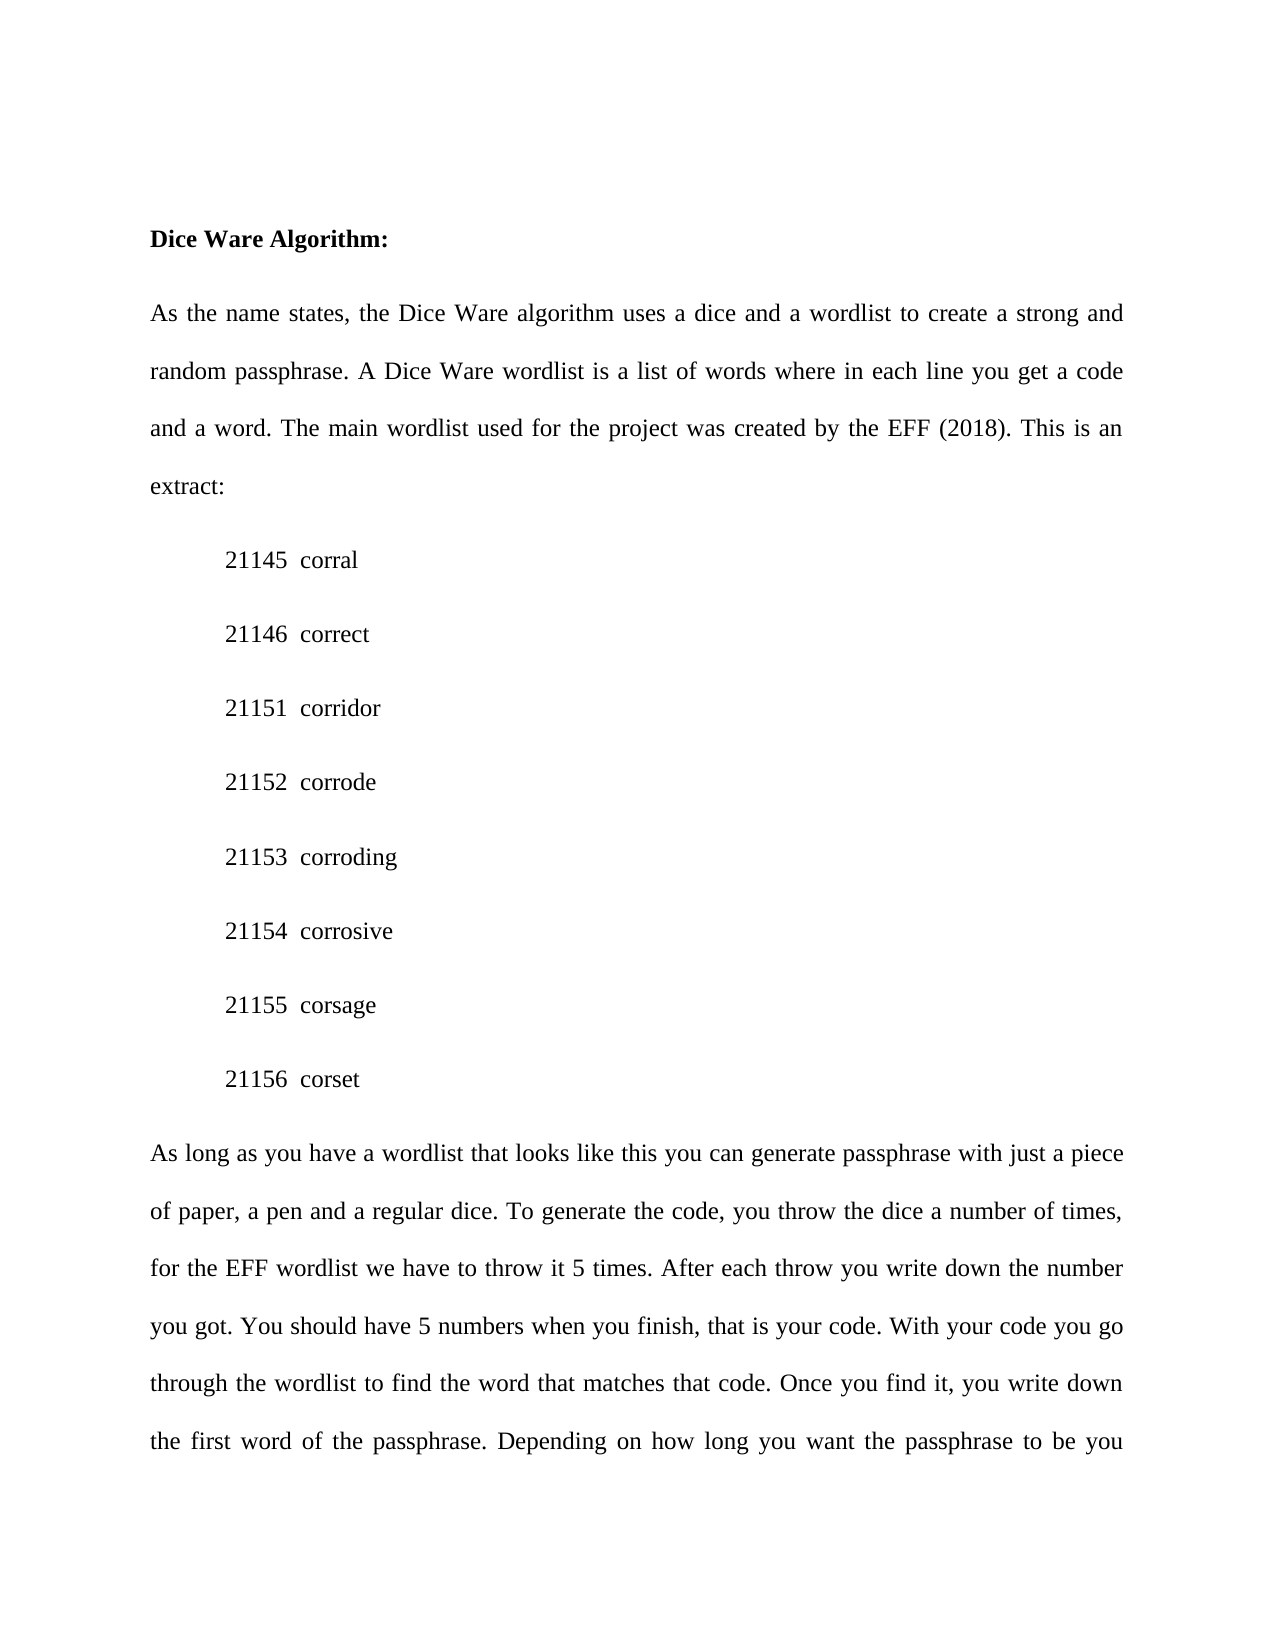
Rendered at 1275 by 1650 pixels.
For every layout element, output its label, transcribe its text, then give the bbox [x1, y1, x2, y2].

text 21155 corsage [150, 990, 1125, 1019]
text 21151 corridor [150, 693, 1125, 722]
text As the name states, the Dice Ware algorithm uses a dice and a wordlist to create a strong and random passphrase. A Dice Ware wordlist is a list of words where in each line you get a code and a word. The main wordlist used for the project was created by the EFF (2018). This is an extract: [150, 298, 1125, 499]
text 21146 correct [150, 619, 1125, 648]
text 21153 corroding [150, 842, 1125, 870]
text 21154 corrosive [150, 916, 1125, 944]
text 21152 corrode [150, 767, 1125, 796]
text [150, 1138, 1125, 1454]
text 21156 corset [150, 1064, 1125, 1093]
text Dice Ware Algorithm: [150, 224, 1125, 253]
text 21145 corral [150, 545, 1125, 574]
